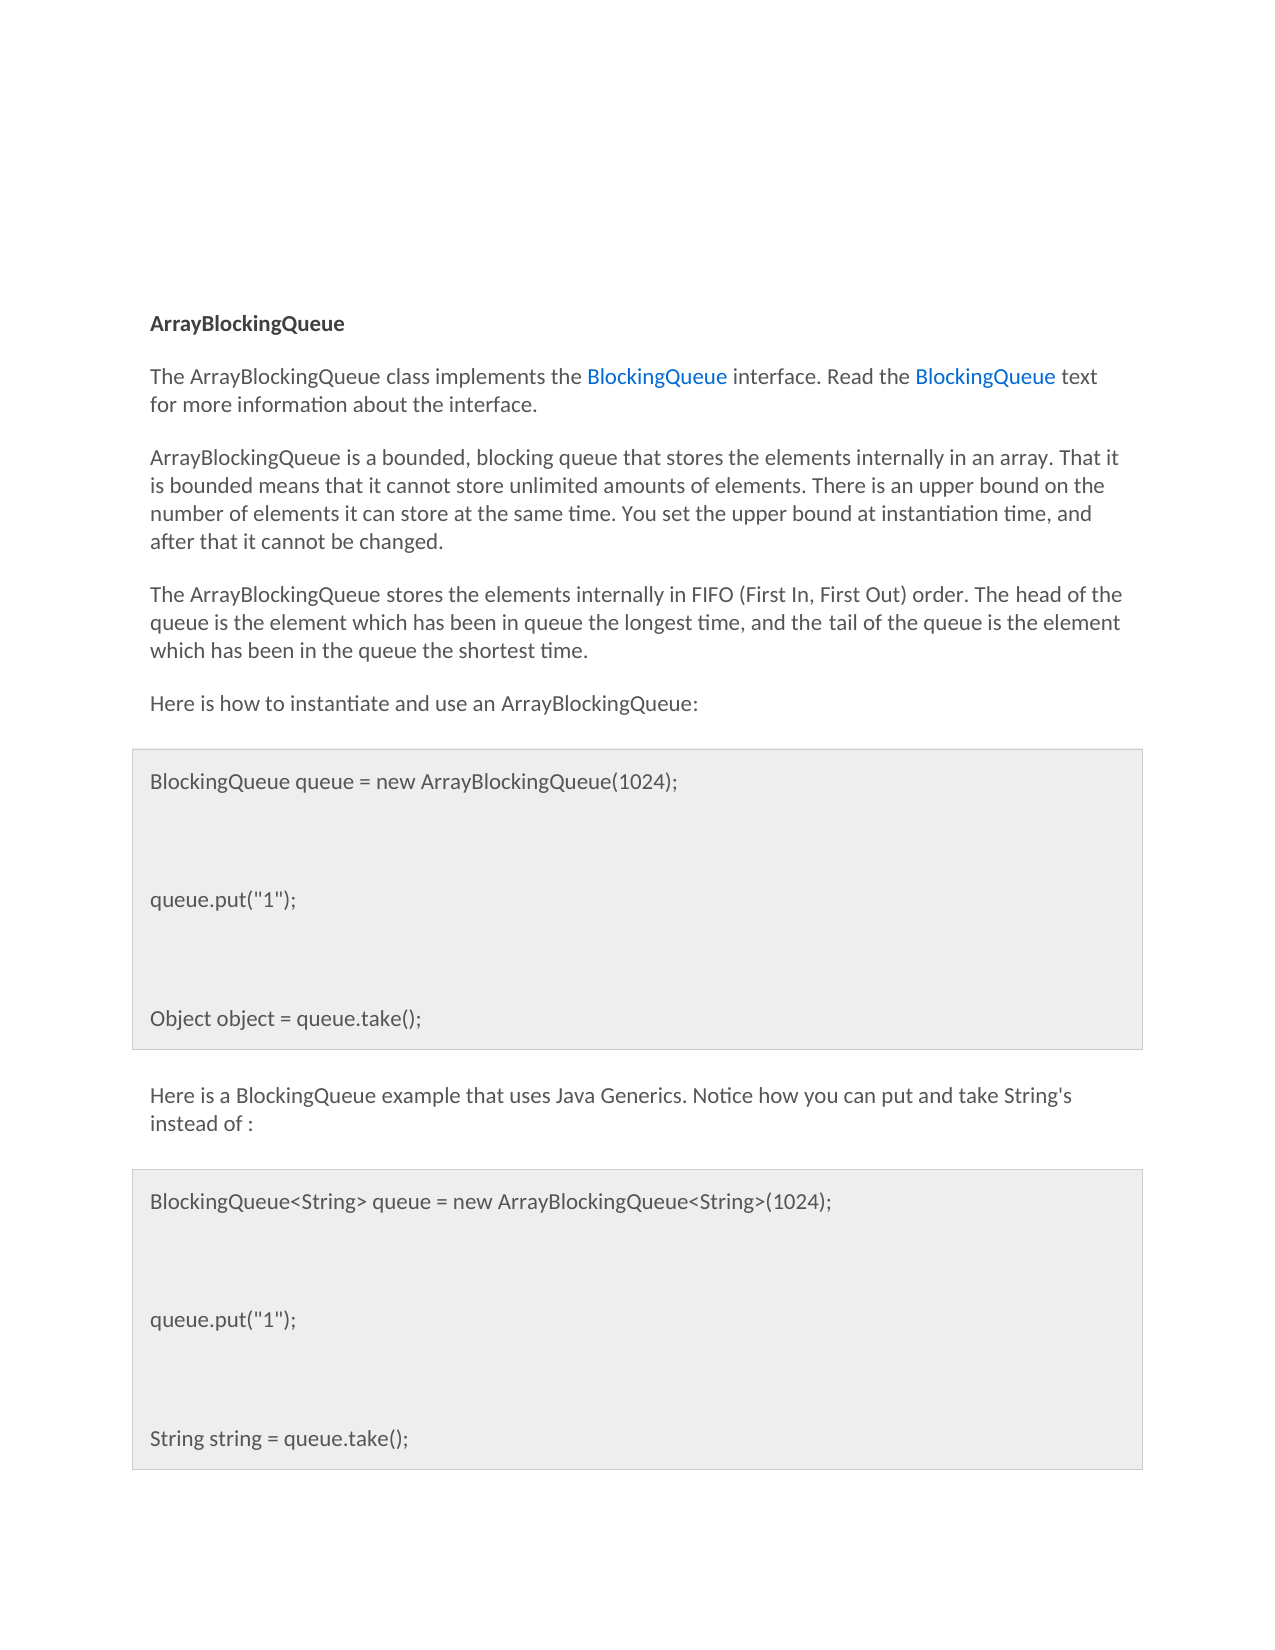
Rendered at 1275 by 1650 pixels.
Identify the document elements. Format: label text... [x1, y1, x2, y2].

text Here is a BlockingQueue example that uses Java Generics. Notice how you can put and take String's instead of : [150, 1081, 1125, 1137]
text The ArrayBlockingQueue stores the elements internally in FIFO (First In, First Out) order. The head of the queue is the element which has been in queue the longest time, and the tail of the queue is the element which has been in the queue the shortest time. [150, 580, 1125, 664]
text BlockingQueue<String> queue = new ArrayBlockingQueue<String>(1024); [133, 1170, 1142, 1215]
text queue.put("1"); [133, 1287, 1142, 1333]
subtitle ArrayBlockingQueue [150, 309, 1125, 337]
text BlockingQueue queue = new ArrayBlockingQueue(1024); [133, 750, 1142, 795]
text The ArrayBlockingQueue class implements the BlockingQueue interface. Read the BlockingQueue text for more information about the interface. [150, 362, 1125, 418]
text String string = queue.take(); [133, 1406, 1142, 1469]
text Here is how to instantiate and use an ArrayBlockingQueue: [150, 689, 1125, 717]
text Object object = queue.take(); [133, 986, 1142, 1049]
text ArrayBlockingQueue is a bounded, blocking queue that stores the elements internally in an array. That it is bounded means that it cannot store unlimited amounts of elements. There is an upper bound on the number of elements it can store at the same time. You set the upper bound at instantiation time, and after that it cannot be changed. [150, 443, 1125, 555]
text queue.put("1"); [133, 867, 1142, 913]
